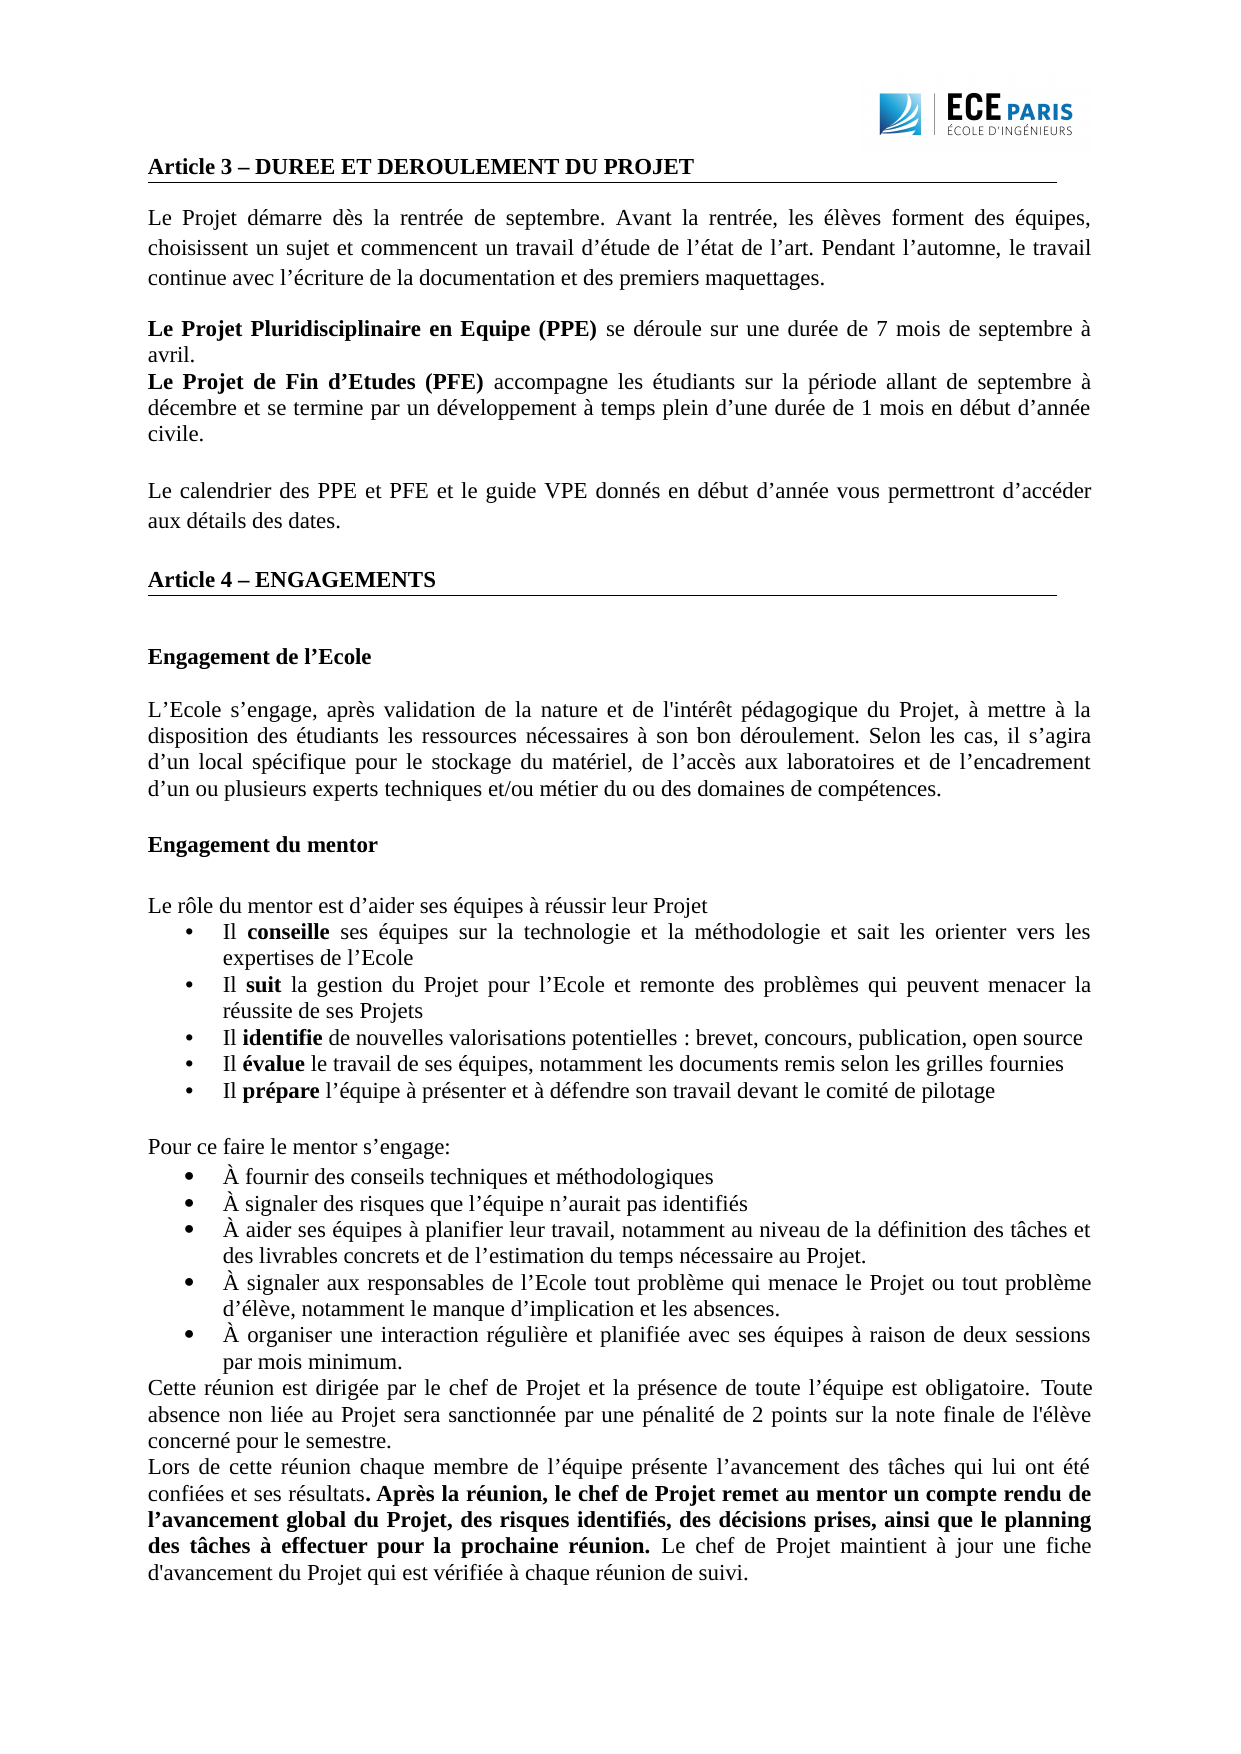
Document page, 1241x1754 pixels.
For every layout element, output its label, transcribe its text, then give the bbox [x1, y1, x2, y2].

text Article 3 – DUREE ET DEROULEMENT DU PROJET [148, 154, 1057, 182]
text Engagement de l’Ecole [148, 643, 1093, 669]
list Il identifie de nouvelles valorisations potentielles : brevet, concours, publication, open source [185, 1024, 1093, 1050]
list À signaler des risques que l’équipe n’aurait pas identifiés [185, 1190, 1093, 1216]
list À organiser une interaction régulière et planifiée avec ses équipes à raison de deux sessions par mois minimum. [185, 1322, 1093, 1374]
list À signaler aux responsables de l’Ecole tout problème qui menace le Projet ou tout problème d’élève, notamment le manque d’implication et les absences. [185, 1269, 1093, 1322]
text Le Projet démarre dès la rentrée de septembre. Avant la rentrée, les élèves forment des équipes, choisissent un sujet et commencent un travail d’étude de l’état de l’art. Pendant l’automne, le travail continue avec l’écriture de la documentation et des premiers maquettages. [148, 203, 1093, 290]
text Le Projet de Fin d’Etudes (PFE) accompagne les étudiants sur la période allant de septembre à décembre et se termine par un développement à temps plein d’une durée de 1 mois en début d’année civile. [148, 368, 1093, 447]
list Il prépare l’équipe à présenter et à défendre son travail devant le comité de pilotage [185, 1077, 1093, 1103]
text Cette réunion est dirigée par le chef de Projet et la présence de toute l’équipe est obligatoire. Toute absence non liée au Projet sera sanctionnée par une pénalité de 2 points sur la note finale de l'élève concerné pour le semestre. [148, 1374, 1093, 1453]
list Il suit la gestion du Projet pour l’Ecole et remonte des problèmes qui peuvent menacer la réussite de ses Projets [185, 971, 1093, 1024]
picture [860, 73, 1093, 155]
list Il évalue le travail de ses équipes, notamment les documents remis selon les grilles fournies [185, 1050, 1093, 1077]
list À aider ses équipes à planifier leur travail, notamment au niveau de la définition des tâches et des livrables concrets et de l’estimation du temps nécessaire au Projet. [185, 1216, 1093, 1269]
text Le Projet Pluridisciplinaire en Equipe (PPE) se déroule sur une durée de 7 mois de septembre à avril. [148, 315, 1093, 368]
text Pour ce faire le mentor s’engage: [148, 1133, 1093, 1159]
text Le rôle du mentor est d’aider ses équipes à réussir leur Projet [148, 892, 1093, 918]
text Engagement du mentor [148, 831, 1093, 858]
text Le calendrier des PPE et PFE et le guide VPE donnés en début d’année vous permettront d’accéder aux détails des dates. [148, 477, 1093, 533]
text Lors de cette réunion chaque membre de l’équipe présente l’avancement des tâches qui lui ont été confiées et ses résultats. Après la réunion, le chef de Projet remet au mentor un compte rendu de l’avancement global du Projet, des risques identifiés, des décisions prises, ainsi que le planning des tâches à effectuer pour la prochaine réunion. Le chef de Projet maintient à jour une fiche d'avancement du Projet qui est vérifiée à chaque réunion de suivi. [148, 1453, 1093, 1585]
text L’Ecole s’engage, après validation de la nature et de l'intérêt pédagogique du Projet, à mettre à la disposition des étudiants les ressources nécessaires à son bon déroulement. Selon les cas, il s’agira d’un local spécifique pour le stockage du matériel, de l’accès aux laboratoires et de l’encadrement d’un ou plusieurs experts techniques et/ou métier du ou des domaines de compétences. [148, 696, 1093, 801]
list À fournir des conseils techniques et méthodologiques [185, 1163, 1093, 1190]
list Il conseille ses équipes sur la technologie et la méthodologie et sait les orienter vers les expertises de l’Ecole [185, 918, 1093, 971]
text Article 4 – ENGAGEMENTS [148, 568, 1057, 595]
